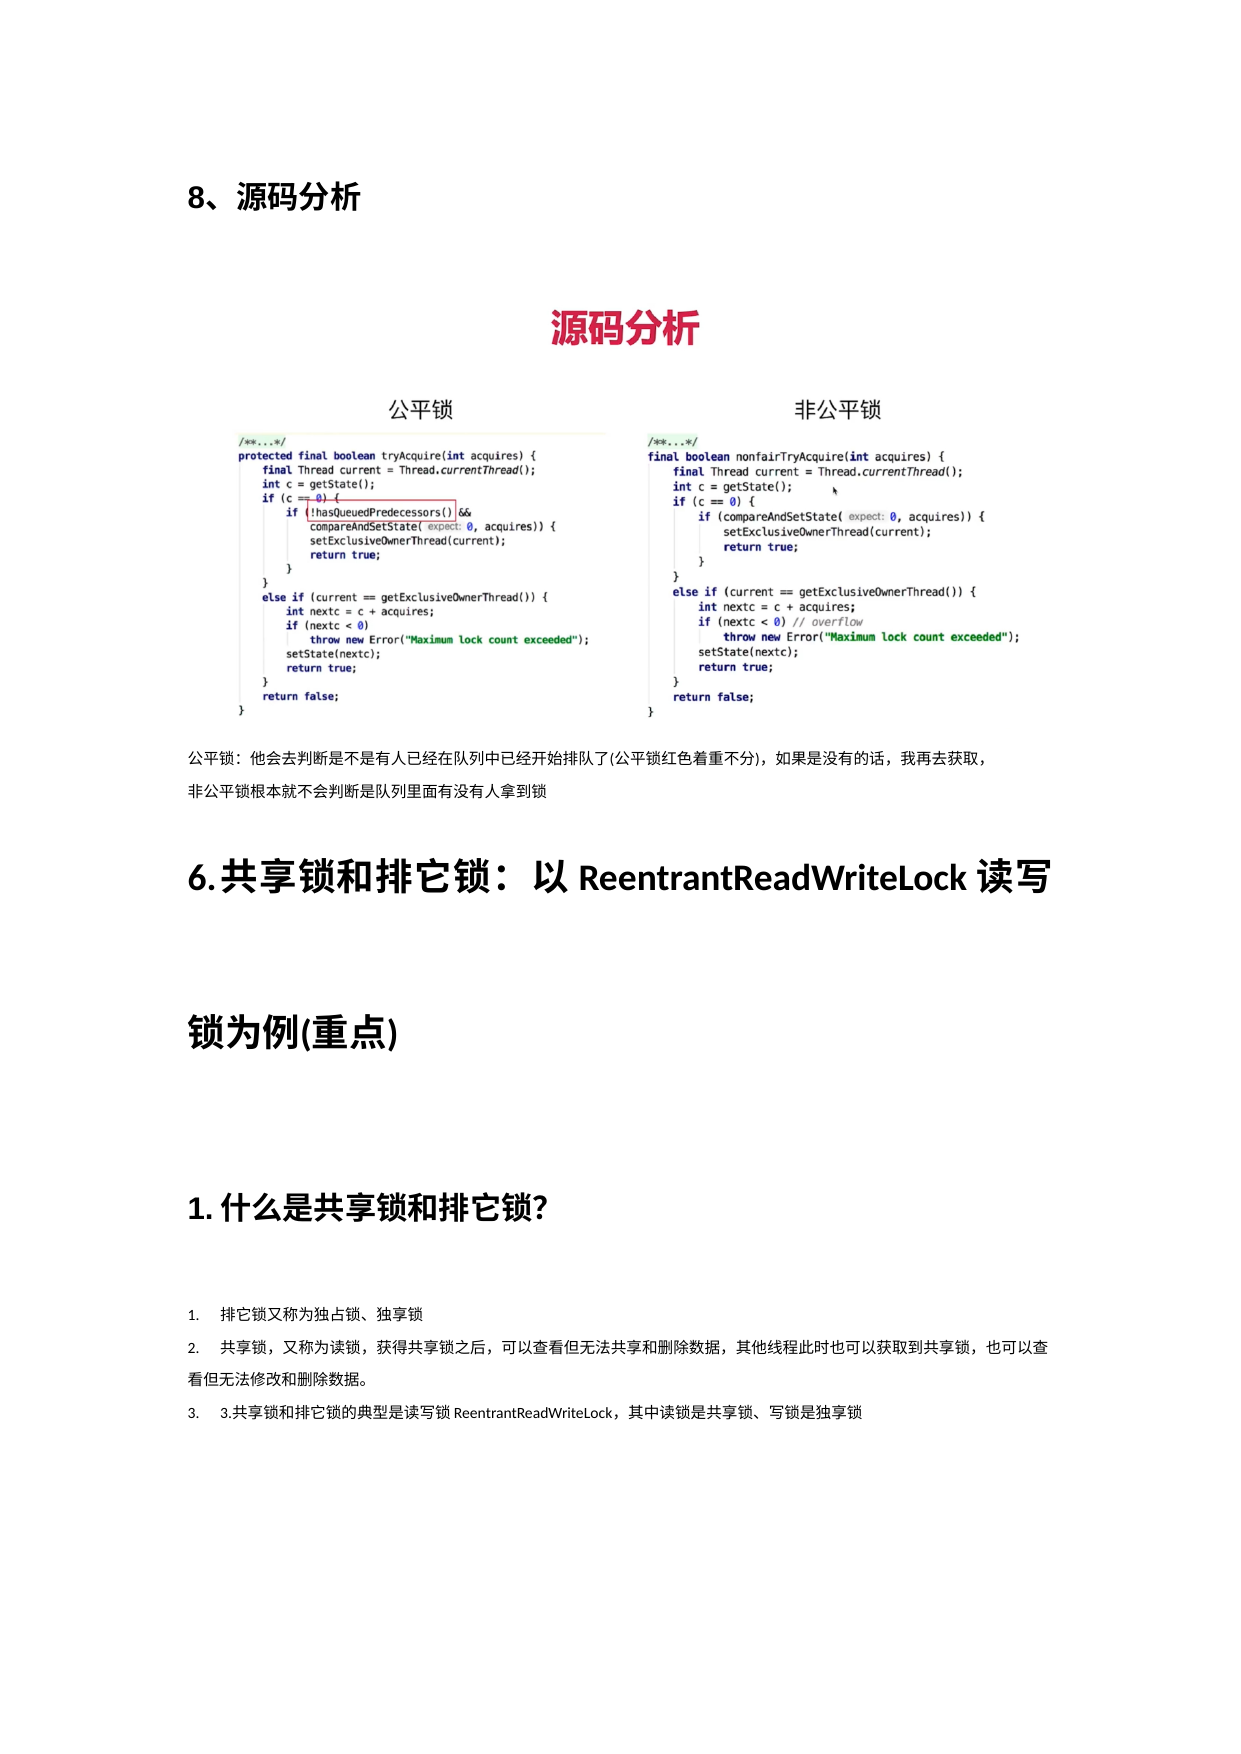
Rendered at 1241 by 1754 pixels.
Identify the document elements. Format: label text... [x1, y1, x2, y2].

picture [187, 286, 1052, 729]
subtitle 共享锁和排它锁：以ReentrantReadWriteLock读写锁为例(重点) [187, 842, 1053, 1063]
list 3.共享锁和排它锁的典型是读写锁ReentrantReadWriteLock，其中读锁是共享锁、写锁是独享锁 [187, 1395, 1053, 1428]
subtitle 什么是共享锁和排它锁？ [187, 1173, 1053, 1238]
subtitle 源码分析 [187, 162, 1053, 227]
text 公平锁：他会去判断是不是有人已经在队列中已经开始排队了(公平锁红色着重不分)，如果是没有的话，我再去获取， [187, 742, 1053, 774]
list 排它锁又称为独占锁、独享锁 [187, 1298, 1053, 1330]
list 共享锁，又称为读锁，获得共享锁之后，可以查看但无法共享和删除数据，其他线程此时也可以获取到共享锁，也可以查看但无法修改和删除数据。 [187, 1330, 1053, 1395]
text 非公平锁根本就不会判断是队列里面有没有人拿到锁 [187, 774, 1053, 807]
